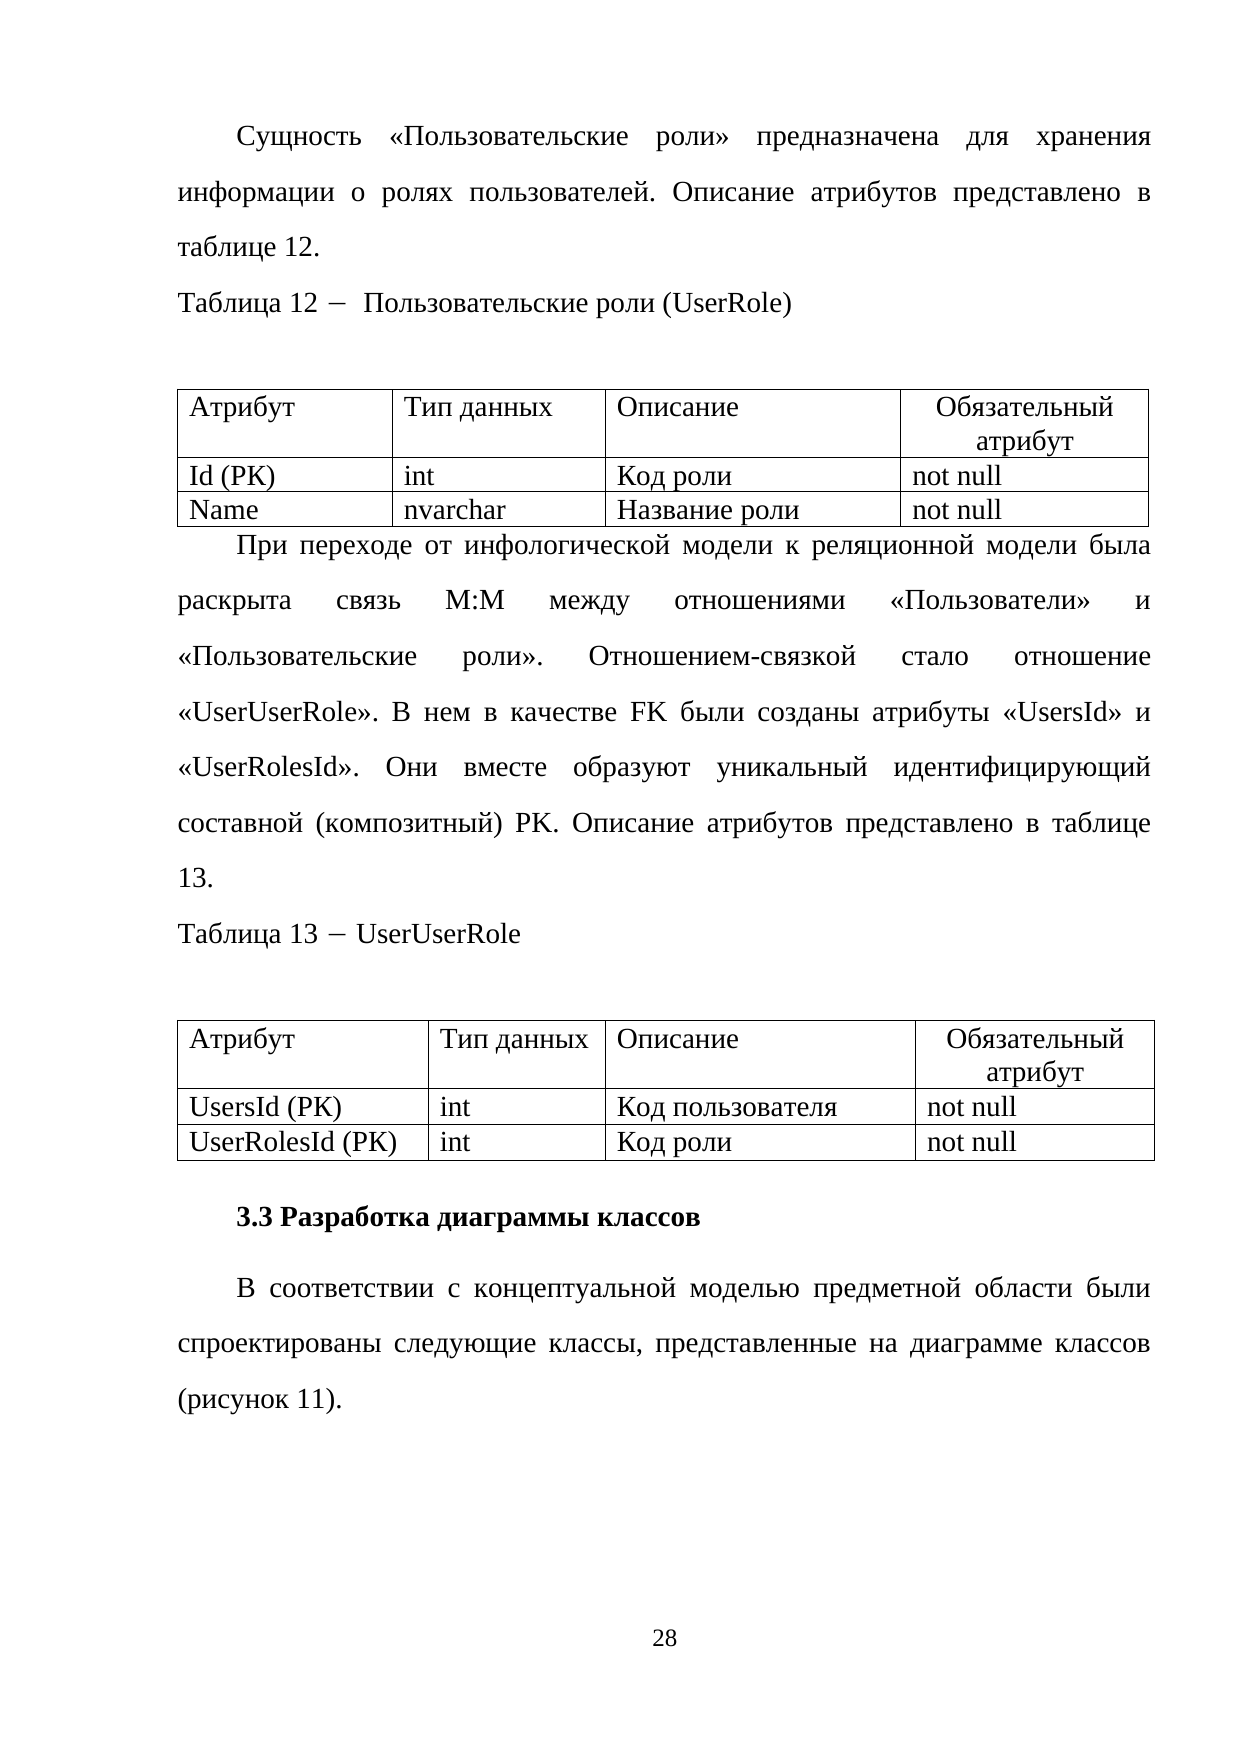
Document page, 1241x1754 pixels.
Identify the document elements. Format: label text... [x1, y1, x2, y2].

table_header Тип данных [393, 390, 605, 457]
table_cell Name [178, 492, 392, 526]
text Таблица 13 − UserUserRole [177, 916, 1152, 950]
table_cell Код роли [606, 458, 900, 491]
table_cell not null [901, 492, 1148, 526]
table_header Обязательный атрибут [901, 390, 1148, 457]
table_cell Код пользователя [606, 1089, 915, 1123]
table_header Атрибут [178, 1021, 428, 1088]
table_cell Название роли [606, 492, 900, 526]
text При переходе от инфологической модели к реляционной модели была раскрыта связь М:М между отношениями «Пользователи» и «Пользовательские роли». Отношением-связкой стало отношение «UserUserRole». В нем в качестве FK были созданы атрибуты «UsersId» и «UserRolesId». Они вместе образуют уникальный идентифицирующий составной (композитный) PK. Описание атрибутов представлено в таблице 13. [177, 527, 1152, 894]
text Сущность «Пользовательские роли» предназначена для хранения информации о ролях пользователей. Описание атрибутов представлено в таблице 12. [177, 118, 1152, 263]
table_header Атрибут [178, 390, 392, 457]
table_cell nvarchar [393, 492, 605, 526]
table_cell Id (РК) [178, 458, 392, 491]
table_header Обязательный атрибут [916, 1021, 1154, 1088]
table_header Тип данных [429, 1021, 605, 1088]
table_cell int [393, 458, 605, 491]
table_cell UsersId (РК) [178, 1089, 428, 1123]
table_cell int [429, 1089, 605, 1123]
table_cell UserRolesId (РК) [178, 1125, 428, 1160]
table_cell int [429, 1125, 605, 1160]
text В соответствии с концептуальной моделью предметной области были спроектированы следующие классы, представленные на диаграмме классов (рисунок 11). [177, 1270, 1152, 1414]
table_cell Код роли [606, 1125, 915, 1160]
text 3.3 Разработка диаграммы классов [177, 1199, 1139, 1232]
table_cell not null [916, 1089, 1154, 1123]
table_header Описание [606, 1021, 915, 1088]
text Таблица 12 − Пользовательские роли (UserRole) [177, 285, 1152, 319]
table_header Описание [606, 390, 900, 457]
table_cell not null [901, 458, 1148, 491]
table_cell not null [916, 1125, 1154, 1160]
